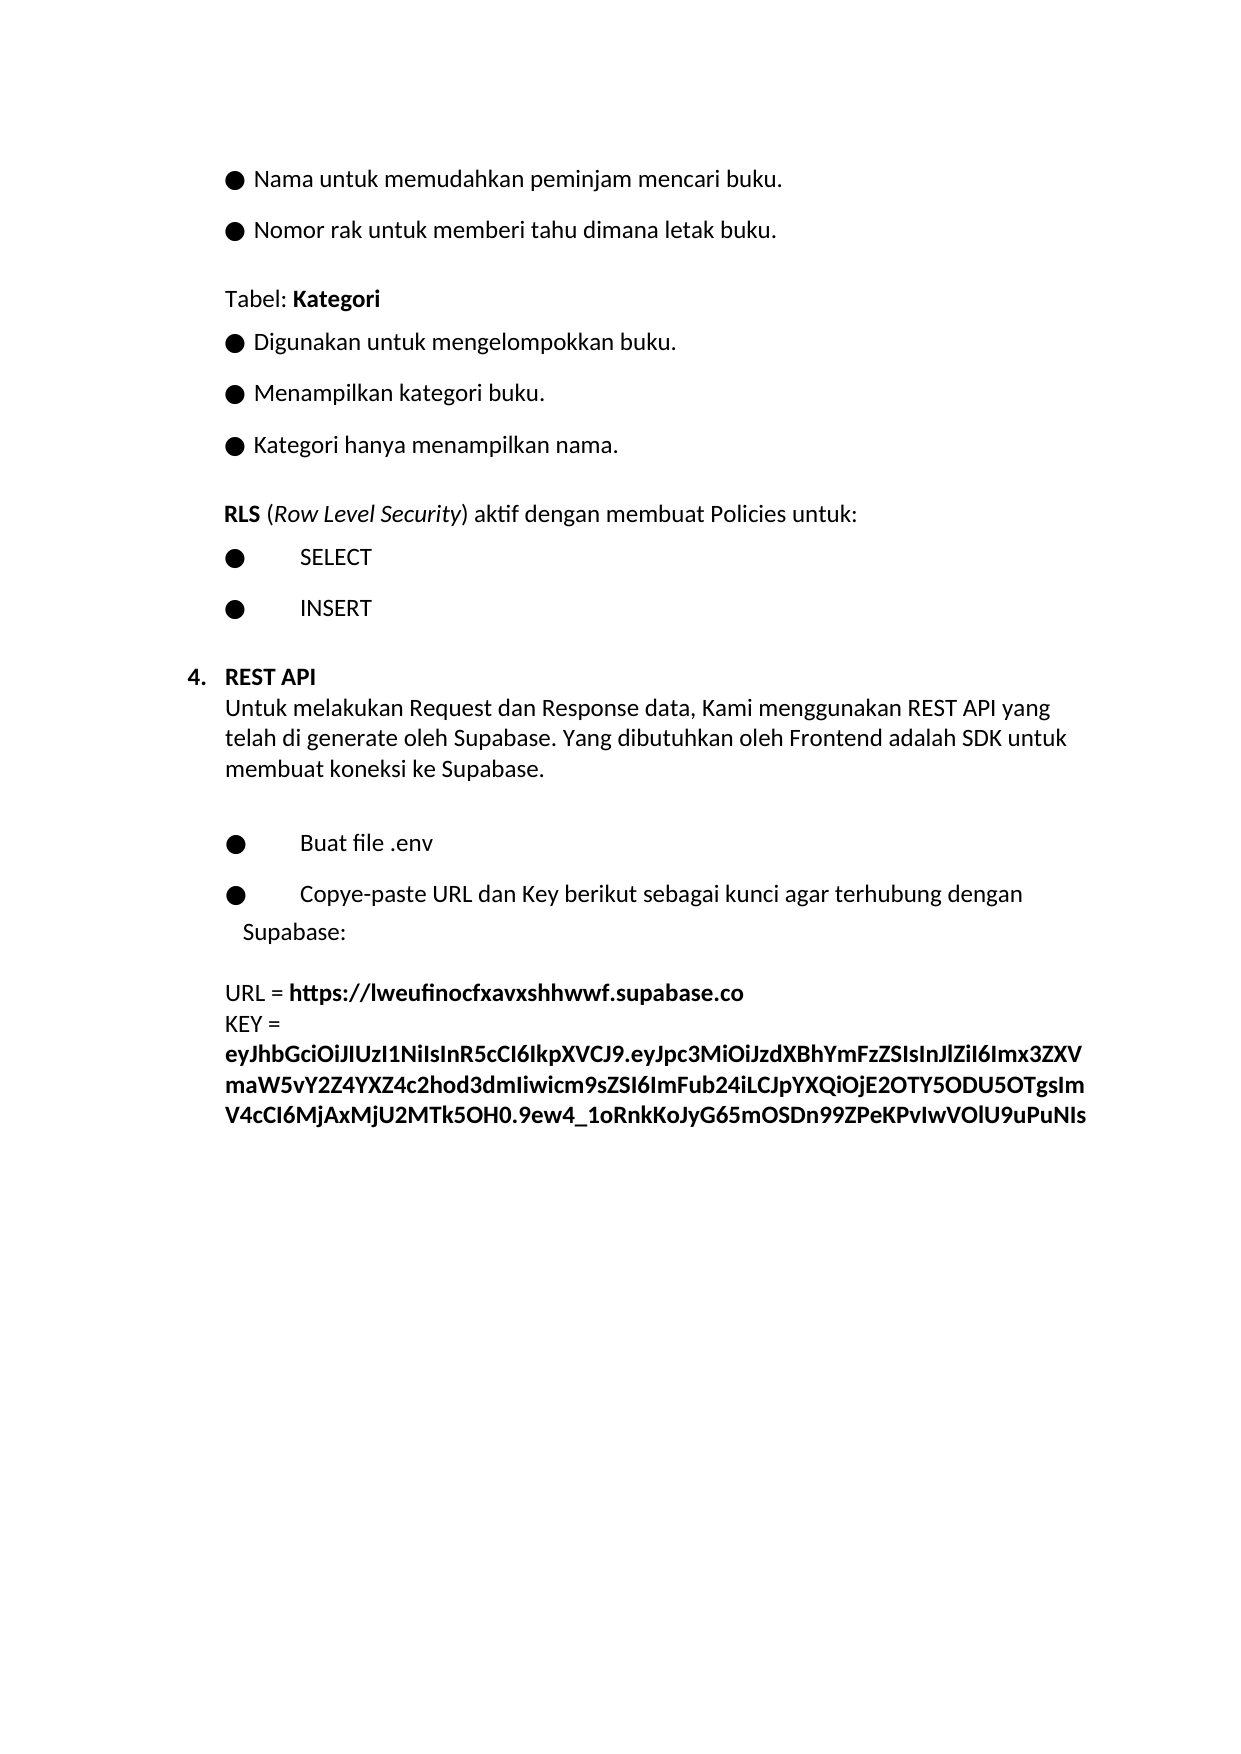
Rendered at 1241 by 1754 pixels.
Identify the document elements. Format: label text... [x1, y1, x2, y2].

text Untuk melakukan Request dan Response data, Kami menggunakan REST API yang telah di generate oleh Supabase. Yang dibutuhkan oleh Frontend adalah SDK untuk membuat koneksi ke Supabase. [225, 692, 1090, 783]
text URL = https://lweufinocfxavxshhwwf.supabase.co [225, 977, 1090, 1008]
list SELECT [224, 528, 1090, 579]
list Menampilkan kategori buku. [224, 365, 1090, 416]
text RLS (Row Level Security) aktif dengan membuat Policies untuk: [224, 498, 1090, 528]
list Nama untuk memudahkan peminjam mencari buku. [224, 150, 1090, 201]
list Copye-paste URL dan Key berikut sebagai kunci agar terhubung dengan Supabase: [225, 865, 1090, 947]
list INSERT [224, 579, 1090, 631]
list Nomor rak untuk memberi tahu dimana letak buku. [224, 201, 1090, 252]
list Kategori hanya menampilkan nama. [224, 416, 1090, 467]
list Digunakan untuk mengelompokkan buku. [224, 313, 1090, 365]
list REST API [187, 661, 1090, 692]
text KEY = eyJhbGciOiJIUzI1NiIsInR5cCI6IkpXVCJ9.eyJpc3MiOiJzdXBhYmFzZSIsInJlZiI6Imx3ZXVmaW5vY2Z4YXZ4c2hod3dmIiwicm9sZSI6ImFub24iLCJpYXQiOjE2OTY5ODU5OTgsImV4cCI6MjAxMjU2MTk5OH0.9ew4_1oRnkKoJyG65mOSDn99ZPeKPvIwVOlU9uPuNIs [225, 1008, 1090, 1130]
text Tabel: Kategori [225, 283, 1090, 313]
list Buat file .env [225, 814, 1090, 865]
